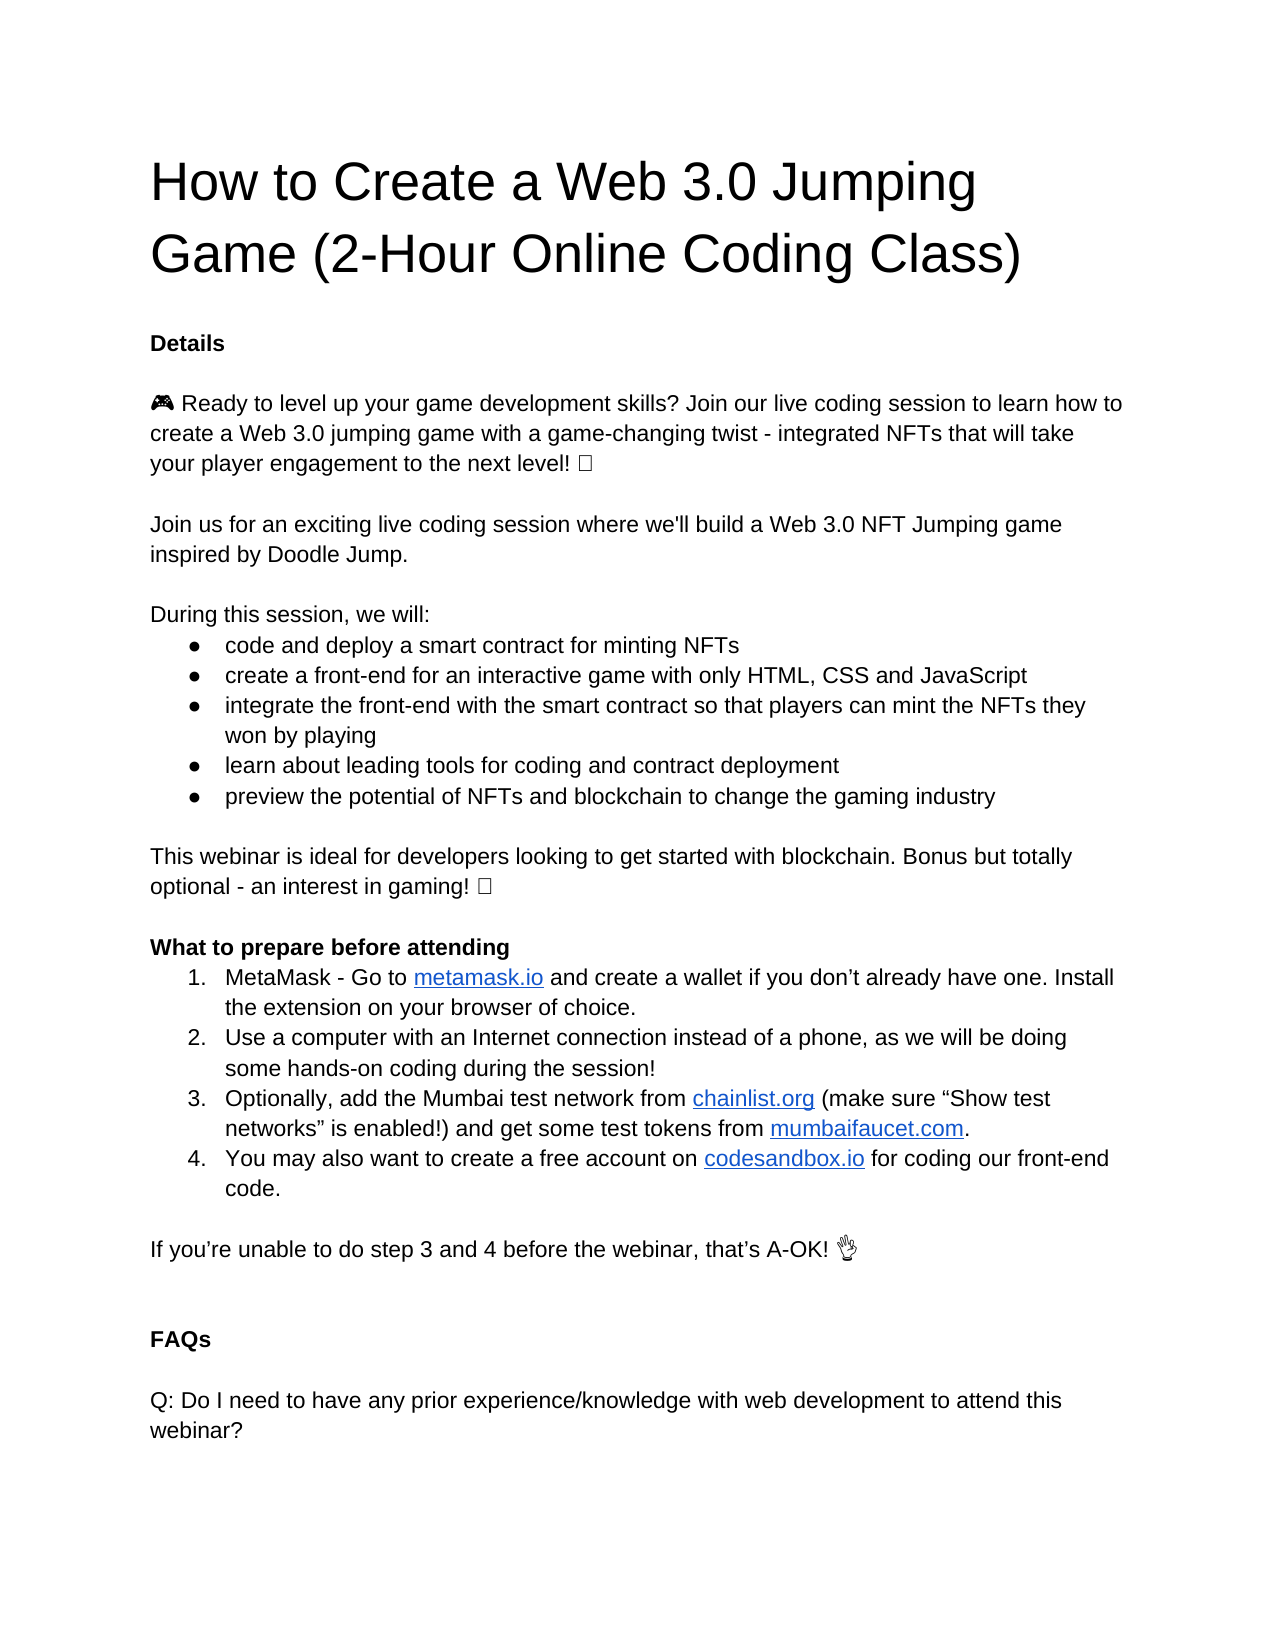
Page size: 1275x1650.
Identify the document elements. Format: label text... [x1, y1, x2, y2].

list code and deploy a smart contract for minting NFTs [187, 632, 1125, 658]
text This webinar is ideal for developers looking to get started with blockchain. Bonus but totally optional - an interest in gaming! 🙌 [150, 843, 1125, 900]
text FAQs [150, 1326, 1125, 1353]
list You may also want to create a free account on codesandbox.io for coding our front-end code. [187, 1145, 1125, 1202]
list MetaMask - Go to metamask.io and create a wallet if you don’t already have one. Install the extension on your browser of choice. [187, 964, 1125, 1021]
text What to prepare before attending [150, 934, 1125, 960]
list learn about leading tools for coding and contract deployment [187, 752, 1125, 779]
text 🎮 Ready to level up your game development skills? Join our live coding session to learn how to create a Web 3.0 jumping game with a game-changing twist - integrated NFTs that will take your player engagement to the next level! 🚀 [150, 390, 1125, 477]
text During this session, we will: [150, 601, 1125, 628]
list integrate the front-end with the smart contract so that players can mint the NFTs they won by playing [187, 692, 1125, 749]
text If you’re unable to do step 3 and 4 before the webinar, that’s A-OK! 👌 [150, 1236, 1125, 1262]
text Join us for an exciting live coding session where we'll build a Web 3.0 NFT Jumping game inspired by Doodle Jump. [150, 511, 1125, 567]
text Q: Do I need to have any prior experience/knowledge with web development to attend this webinar? [150, 1387, 1125, 1443]
title How to Create a Web 3.0 Jumping Game (2-Hour Online Coding Class) [150, 150, 1125, 284]
list Use a computer with an Internet connection instead of a phone, as we will be doing some hands-on coding during the session! [187, 1024, 1125, 1081]
list Optionally, add the Mumbai test network from chainlist.org (make sure “Show test networks” is enabled!) and get some test tokens from mumbaifaucet.com. [187, 1085, 1125, 1141]
list preview the potential of NFTs and blockchain to change the gaming industry [187, 783, 1125, 809]
text Details [150, 329, 1125, 356]
list create a front-end for an interactive game with only HTML, CSS and JavaScript [187, 662, 1125, 688]
